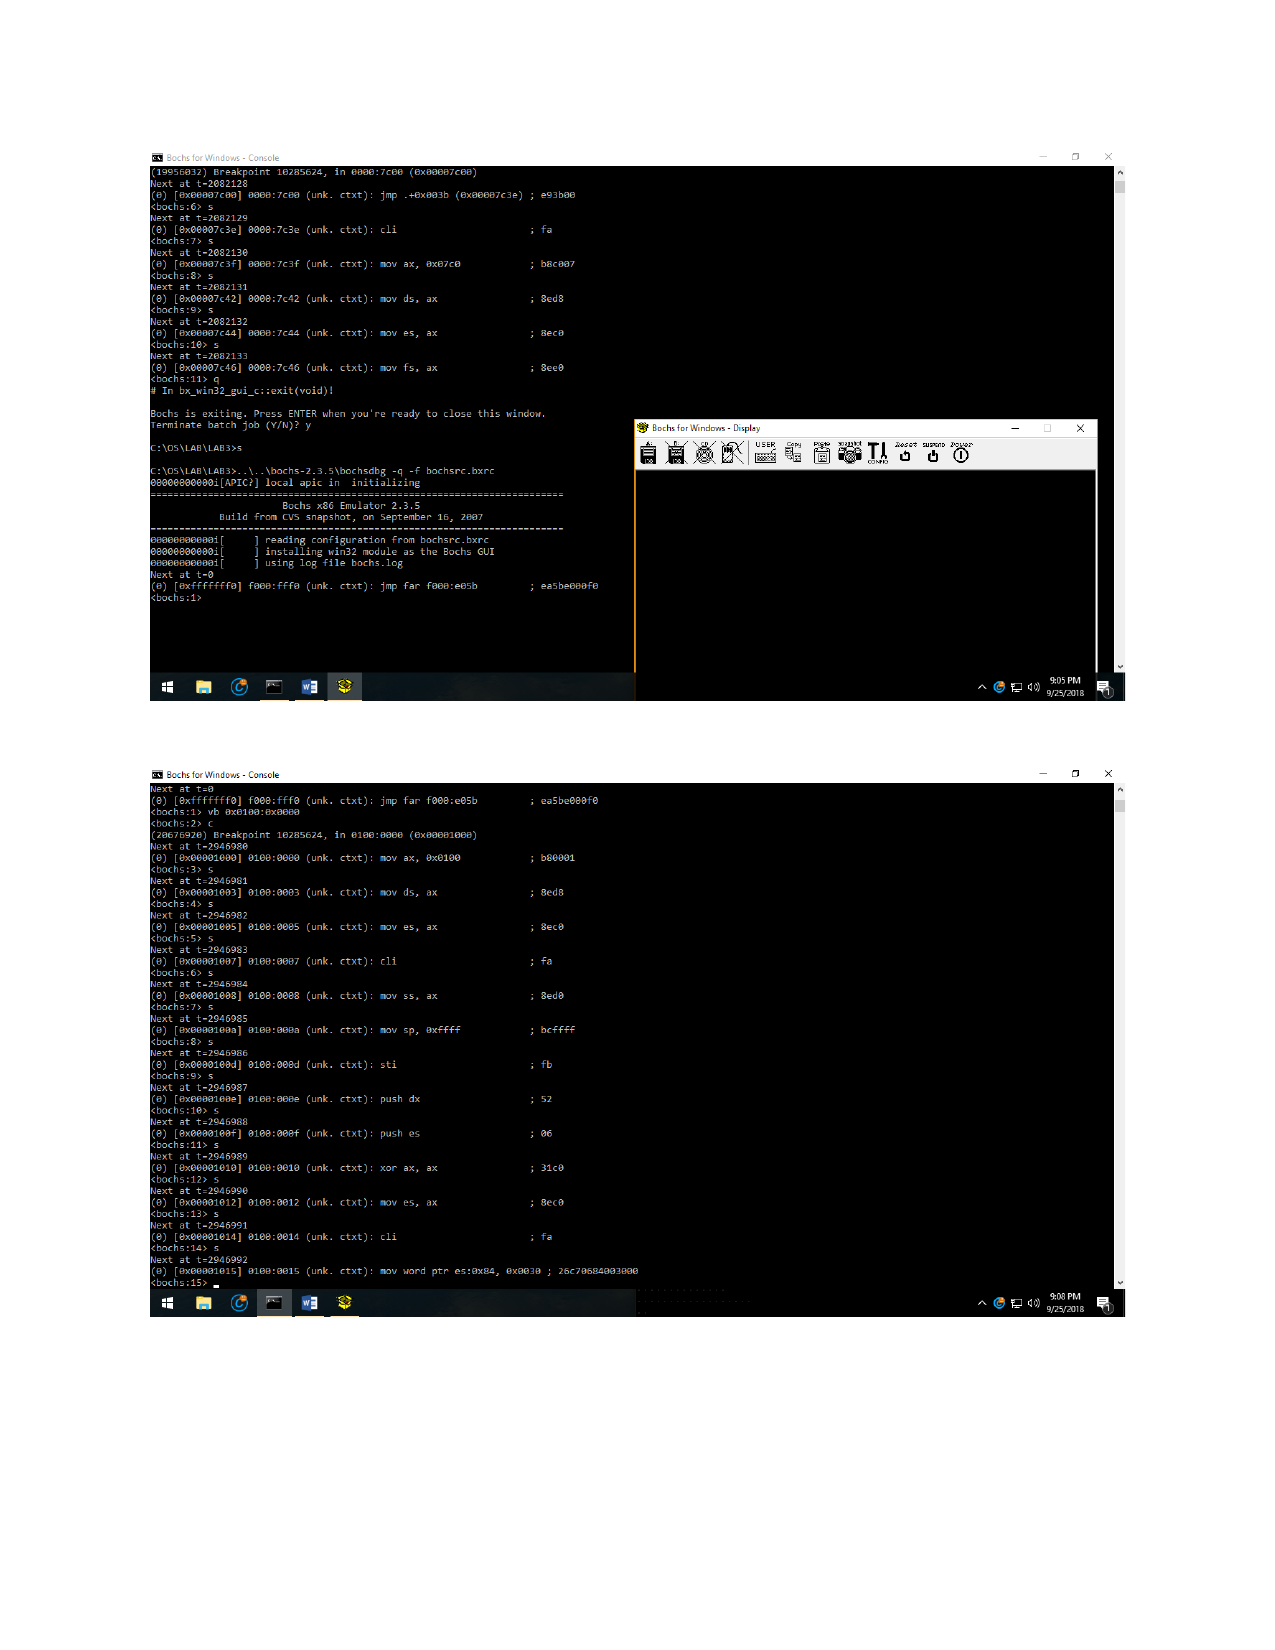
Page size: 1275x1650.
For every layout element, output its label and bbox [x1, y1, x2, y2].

picture [150, 766, 1125, 1317]
picture [150, 150, 1125, 701]
